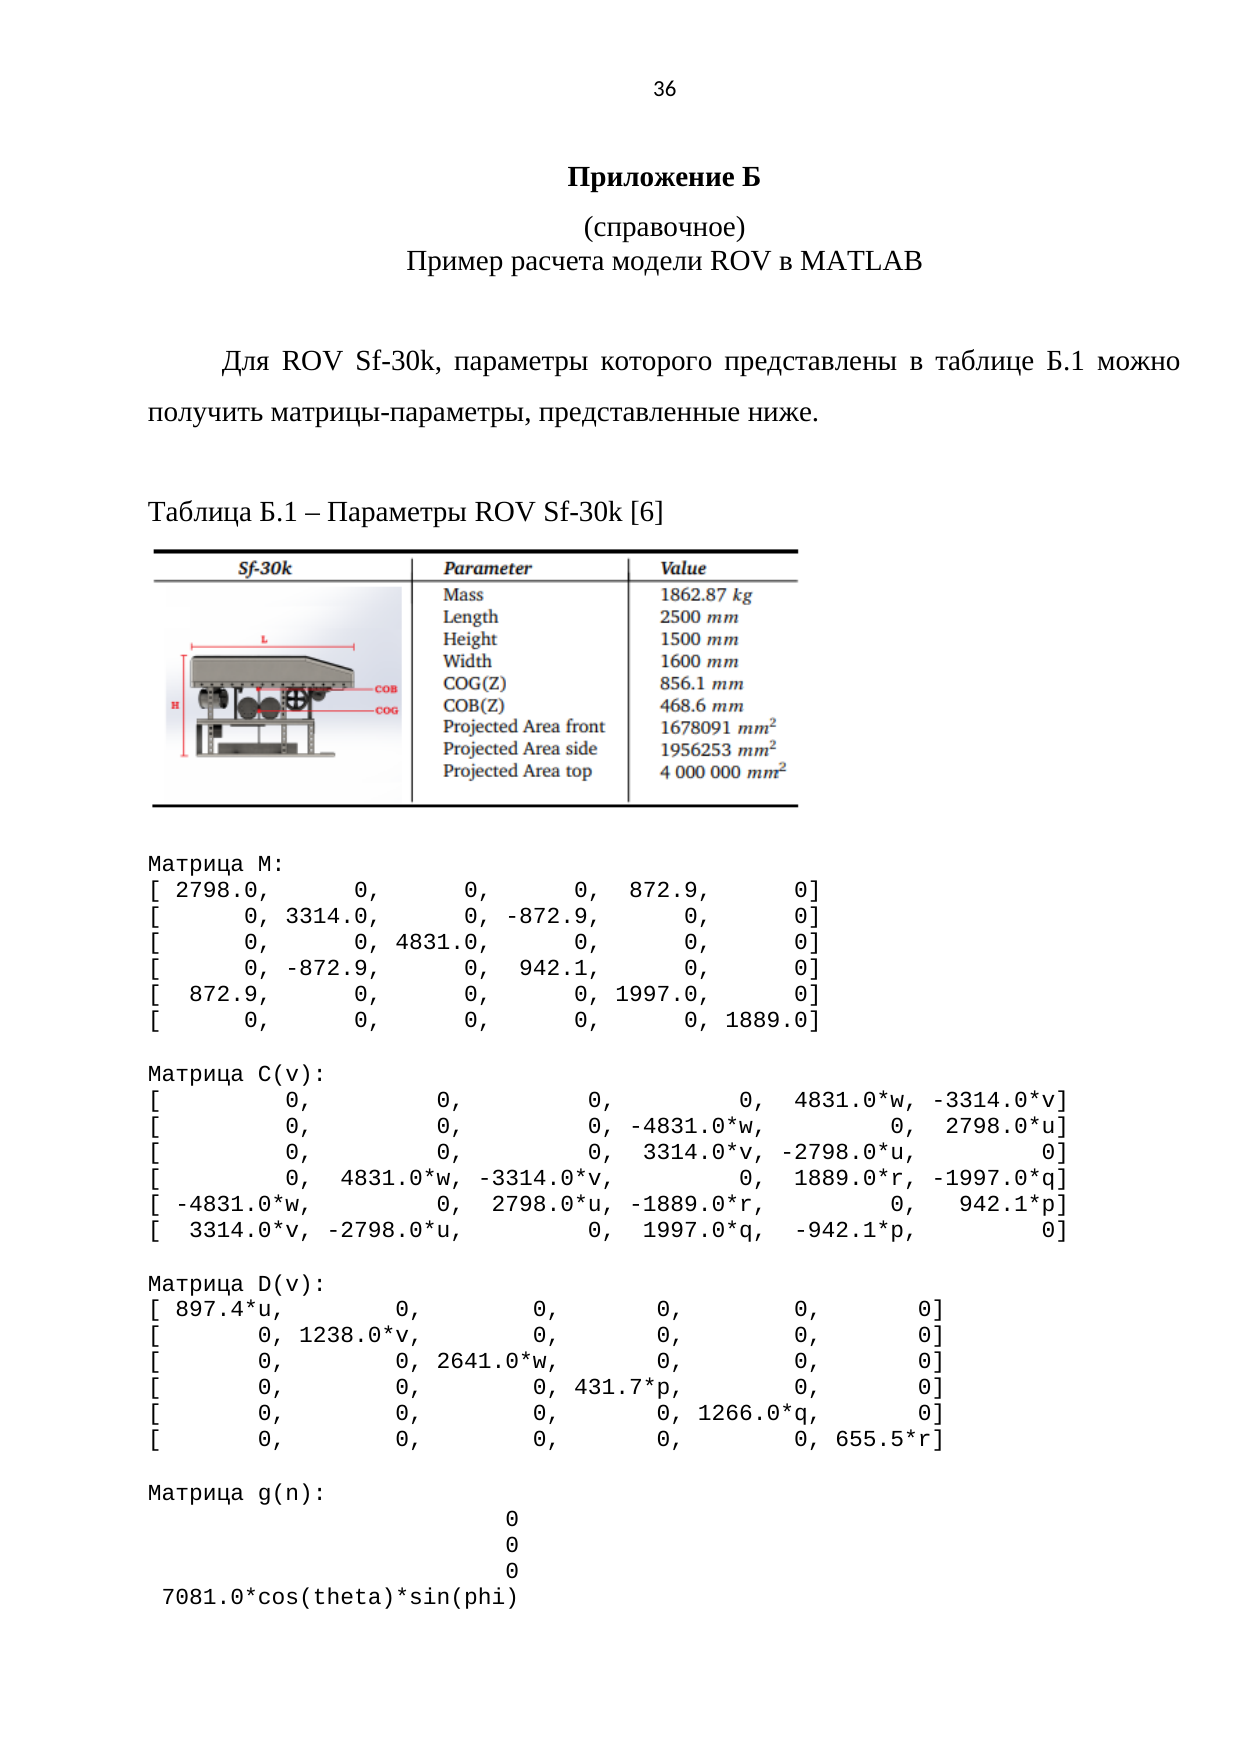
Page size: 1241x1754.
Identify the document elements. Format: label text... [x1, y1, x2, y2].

text [ 0, 1238.0*v, 0, 0, 0, 0] [148, 1324, 1181, 1350]
text [ 0, 0, 2641.0*w, 0, 0, 0] [148, 1350, 1181, 1376]
text Таблица Б.1 – Параметры ROV Sf-30k [6] [148, 494, 1181, 528]
text [ 0, 0, 0, 0, 0, 1889.0] [148, 1008, 1181, 1034]
text [ 0, 0, 0, 0, 0, 655.5*r] [148, 1427, 1181, 1453]
text Матрица С(v): [148, 1062, 1181, 1088]
text [ 3314.0*v, -2798.0*u, 0, 1997.0*q, -942.1*p, 0] [148, 1218, 1181, 1244]
text 0 [148, 1559, 1181, 1585]
text [ 0, 0, 0, 3314.0*v, -2798.0*u, 0] [148, 1140, 1181, 1166]
text 0 [148, 1533, 1181, 1559]
text [ 0, 0, 0, 0, 4831.0*w, -3314.0*v] [148, 1088, 1181, 1114]
text [ 0, 0, 4831.0, 0, 0, 0] [148, 931, 1181, 956]
text (справочное) [148, 209, 1181, 243]
text [ 0, 3314.0, 0, -872.9, 0, 0] [148, 904, 1181, 931]
text [ 0, 4831.0*w, -3314.0*v, 0, 1889.0*r, -1997.0*q] [148, 1166, 1181, 1192]
text Матрица M: [148, 853, 1181, 879]
picture [147, 544, 808, 813]
text [ 2798.0, 0, 0, 0, 872.9, 0] [148, 879, 1181, 904]
text [ 0, 0, 0, 0, 1266.0*q, 0] [148, 1402, 1181, 1427]
text 0 [148, 1507, 1181, 1533]
text Матрица g(n): [148, 1481, 1181, 1507]
text [ 0, 0, 0, -4831.0*w, 0, 2798.0*u] [148, 1114, 1181, 1140]
text [ 0, 0, 0, 431.7*p, 0, 0] [148, 1376, 1181, 1402]
text [ 897.4*u, 0, 0, 0, 0, 0] [148, 1298, 1181, 1324]
text 7081.0*cos(theta)*sin(phi) [148, 1585, 1181, 1611]
text [ -4831.0*w, 0, 2798.0*u, -1889.0*r, 0, 942.1*p] [148, 1192, 1181, 1218]
text Для ROV Sf-30k, параметры которого представлены в таблице Б.1 можно получить матрицы-параметры, представленные ниже. [148, 343, 1181, 427]
text [ 0, -872.9, 0, 942.1, 0, 0] [148, 956, 1181, 982]
text Матрица D(v): [148, 1272, 1181, 1298]
subtitle Приложение Б [148, 159, 1181, 192]
text [ 872.9, 0, 0, 0, 1997.0, 0] [148, 982, 1181, 1008]
text Пример расчета модели ROV в MATLAB [148, 243, 1181, 276]
